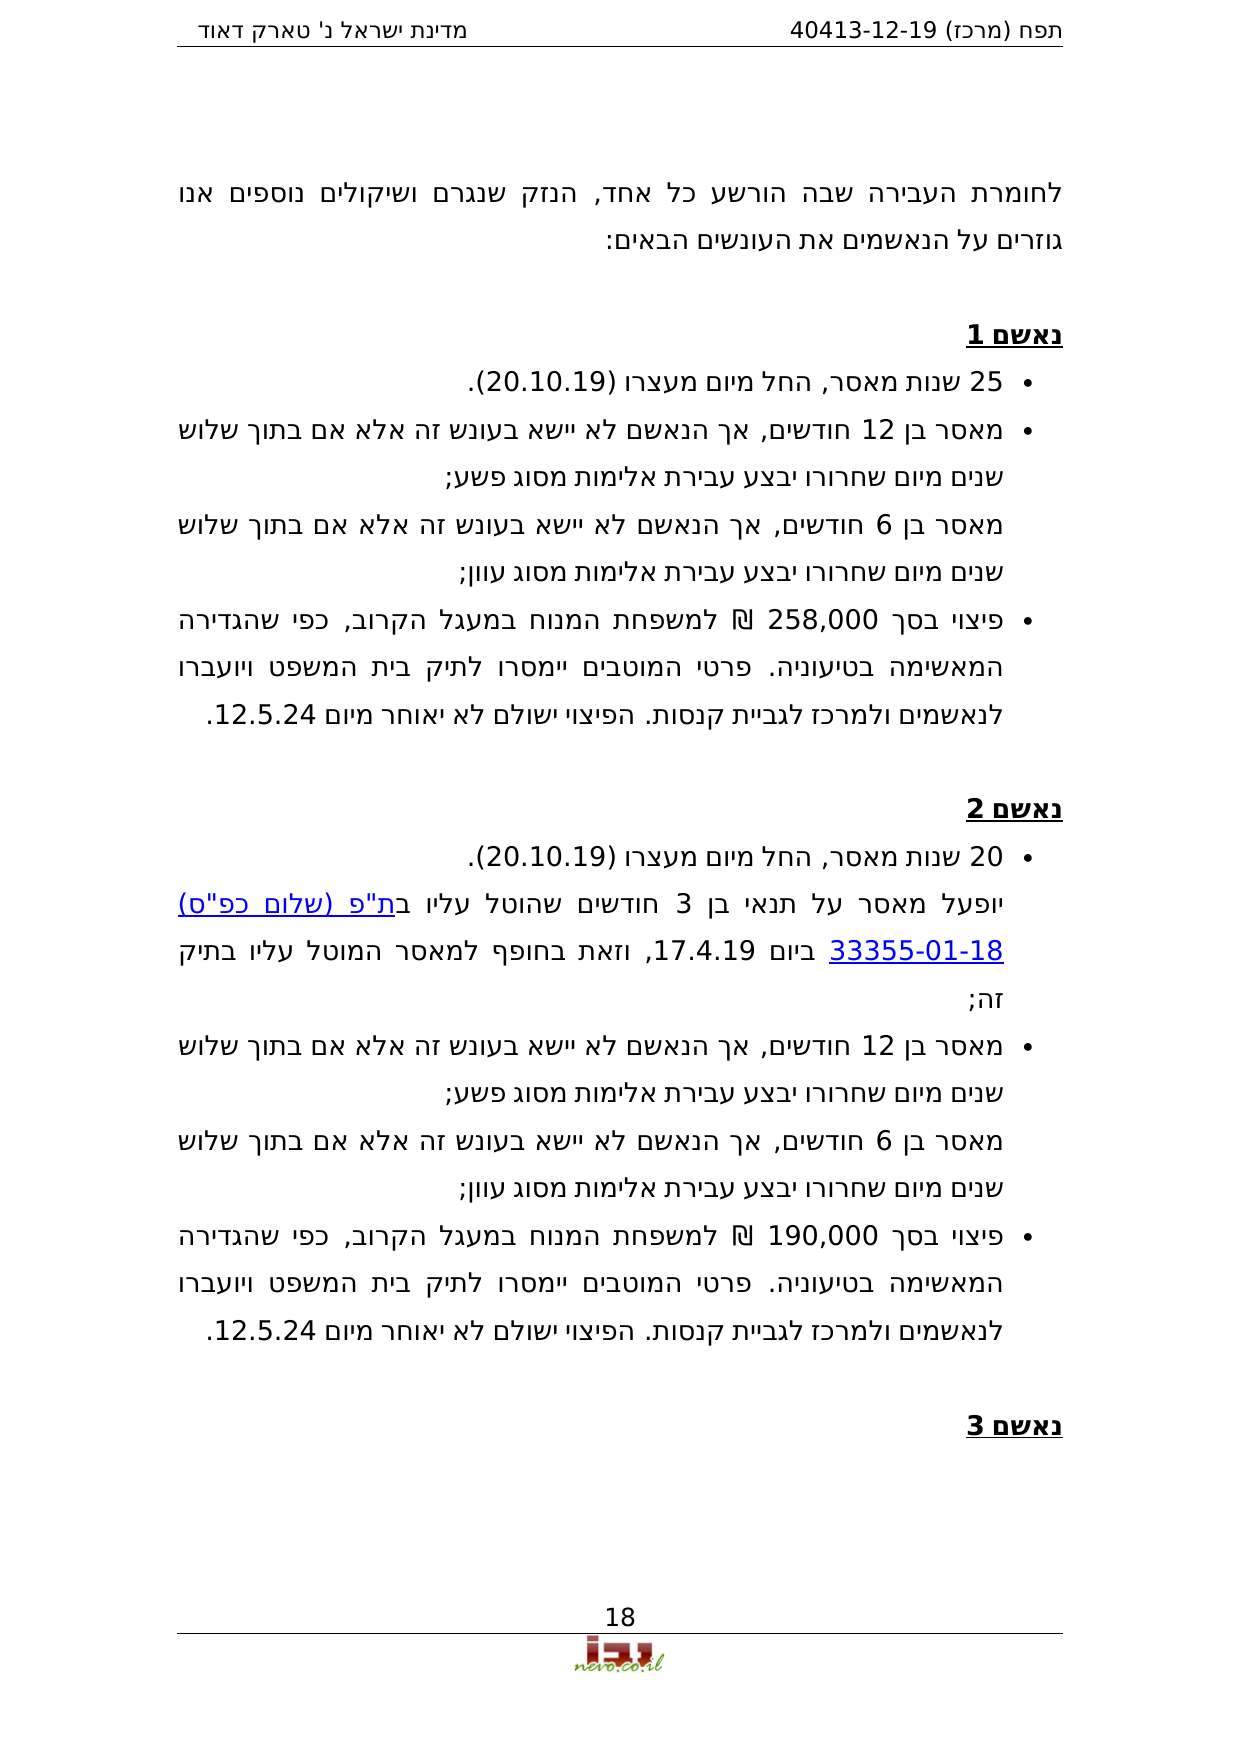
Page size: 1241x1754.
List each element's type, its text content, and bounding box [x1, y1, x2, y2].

text יופעל מאסר על תנאי בן 3 חודשים שהוטל עליו בת"פ (שלום כפ"ס) 33355-01-18 ביום 17.4.19, וזאת בחופף למאסר המוטל עליו בתיק זה; [177, 888, 1004, 1014]
picture [574, 1635, 666, 1673]
text מאסר בן 6 חודשים, אך הנאשם לא יישא בעונש זה אלא אם בתוך שלוש שנים מיום שחרורו יבצע עבירת אלימות מסוג עוון; [177, 1125, 1004, 1204]
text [177, 177, 1063, 256]
list מאסר בן 12 חודשים, אך הנאשם לא יישא בעונש זה אלא אם בתוך שלוש שנים מיום שחרורו יבצע עבירת אלימות מסוג פשע; [177, 414, 1033, 493]
list 25 שנות מאסר, החל מיום מעצרו (20.10.19). [177, 367, 1033, 398]
text מאסר בן 6 חודשים, אך הנאשם לא יישא בעונש זה אלא אם בתוך שלוש שנים מיום שחרורו יבצע עבירת אלימות מסוג עוון; [177, 509, 1004, 588]
text נאשם 1 [177, 319, 1063, 351]
text נאשם 3 [177, 1410, 1063, 1441]
list מאסר בן 12 חודשים, אך הנאשם לא יישא בעונש זה אלא אם בתוך שלוש שנים מיום שחרורו יבצע עבירת אלימות מסוג פשע; [177, 1030, 1033, 1109]
list פיצוי בסך 258,000 ₪ למשפחת המנוח במעגל הקרוב, כפי שהגדירה המאשימה בטיעוניה. פרטי המוטבים יימסרו לתיק בית המשפט ויועברו לנאשמים ולמרכז לגביית קנסות. הפיצוי ישולם לא יאוחר מיום 12.5.24. [177, 604, 1033, 731]
list פיצוי בסך 190,000 ₪ למשפחת המנוח במעגל הקרוב, כפי שהגדירה המאשימה בטיעוניה. פרטי המוטבים יימסרו לתיק בית המשפט ויועברו לנאשמים ולמרכז לגביית קנסות. הפיצוי ישולם לא יאוחר מיום 12.5.24. [177, 1220, 1033, 1347]
list 20 שנות מאסר, החל מיום מעצרו (20.10.19). [177, 841, 1033, 872]
text נאשם 2 [177, 793, 1063, 825]
